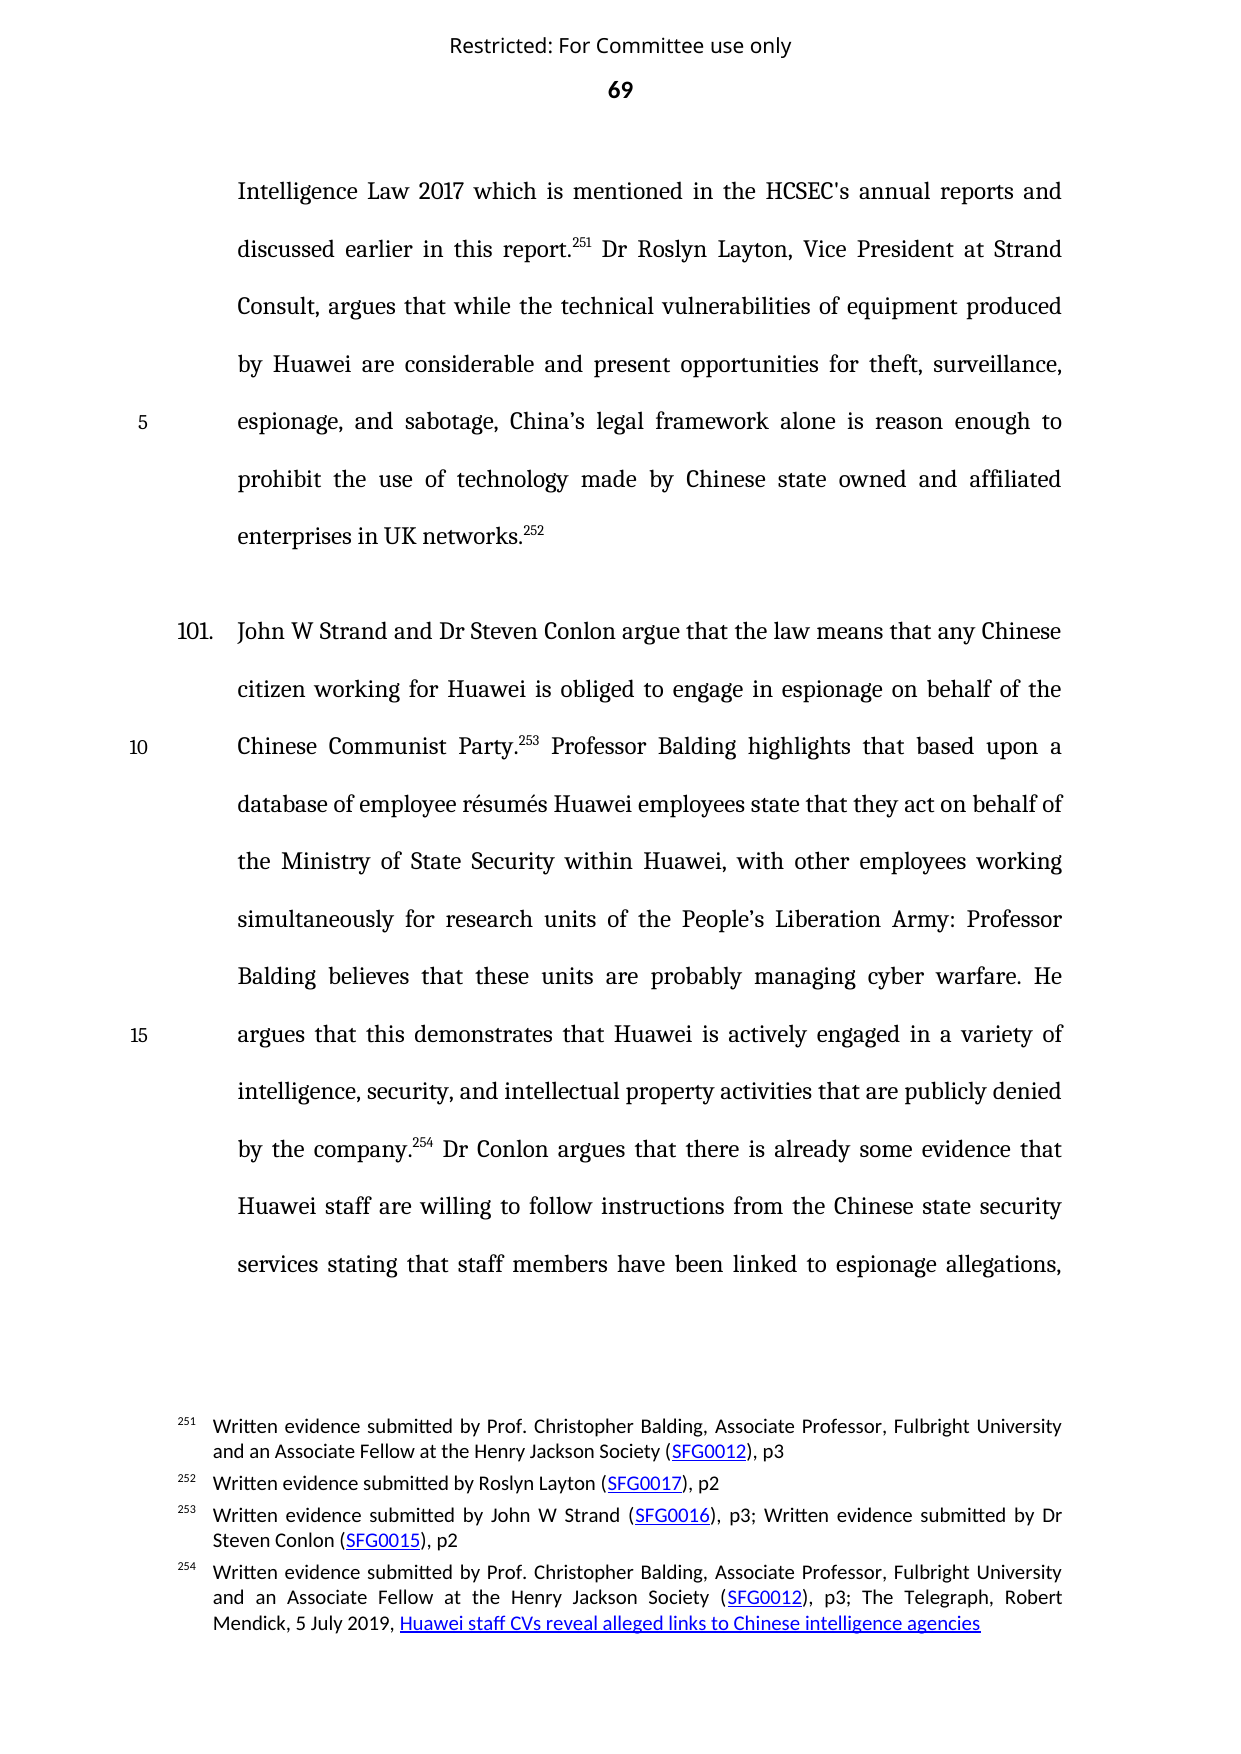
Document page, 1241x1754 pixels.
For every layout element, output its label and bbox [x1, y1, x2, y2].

text [177, 617, 1063, 1278]
text [177, 177, 1063, 551]
